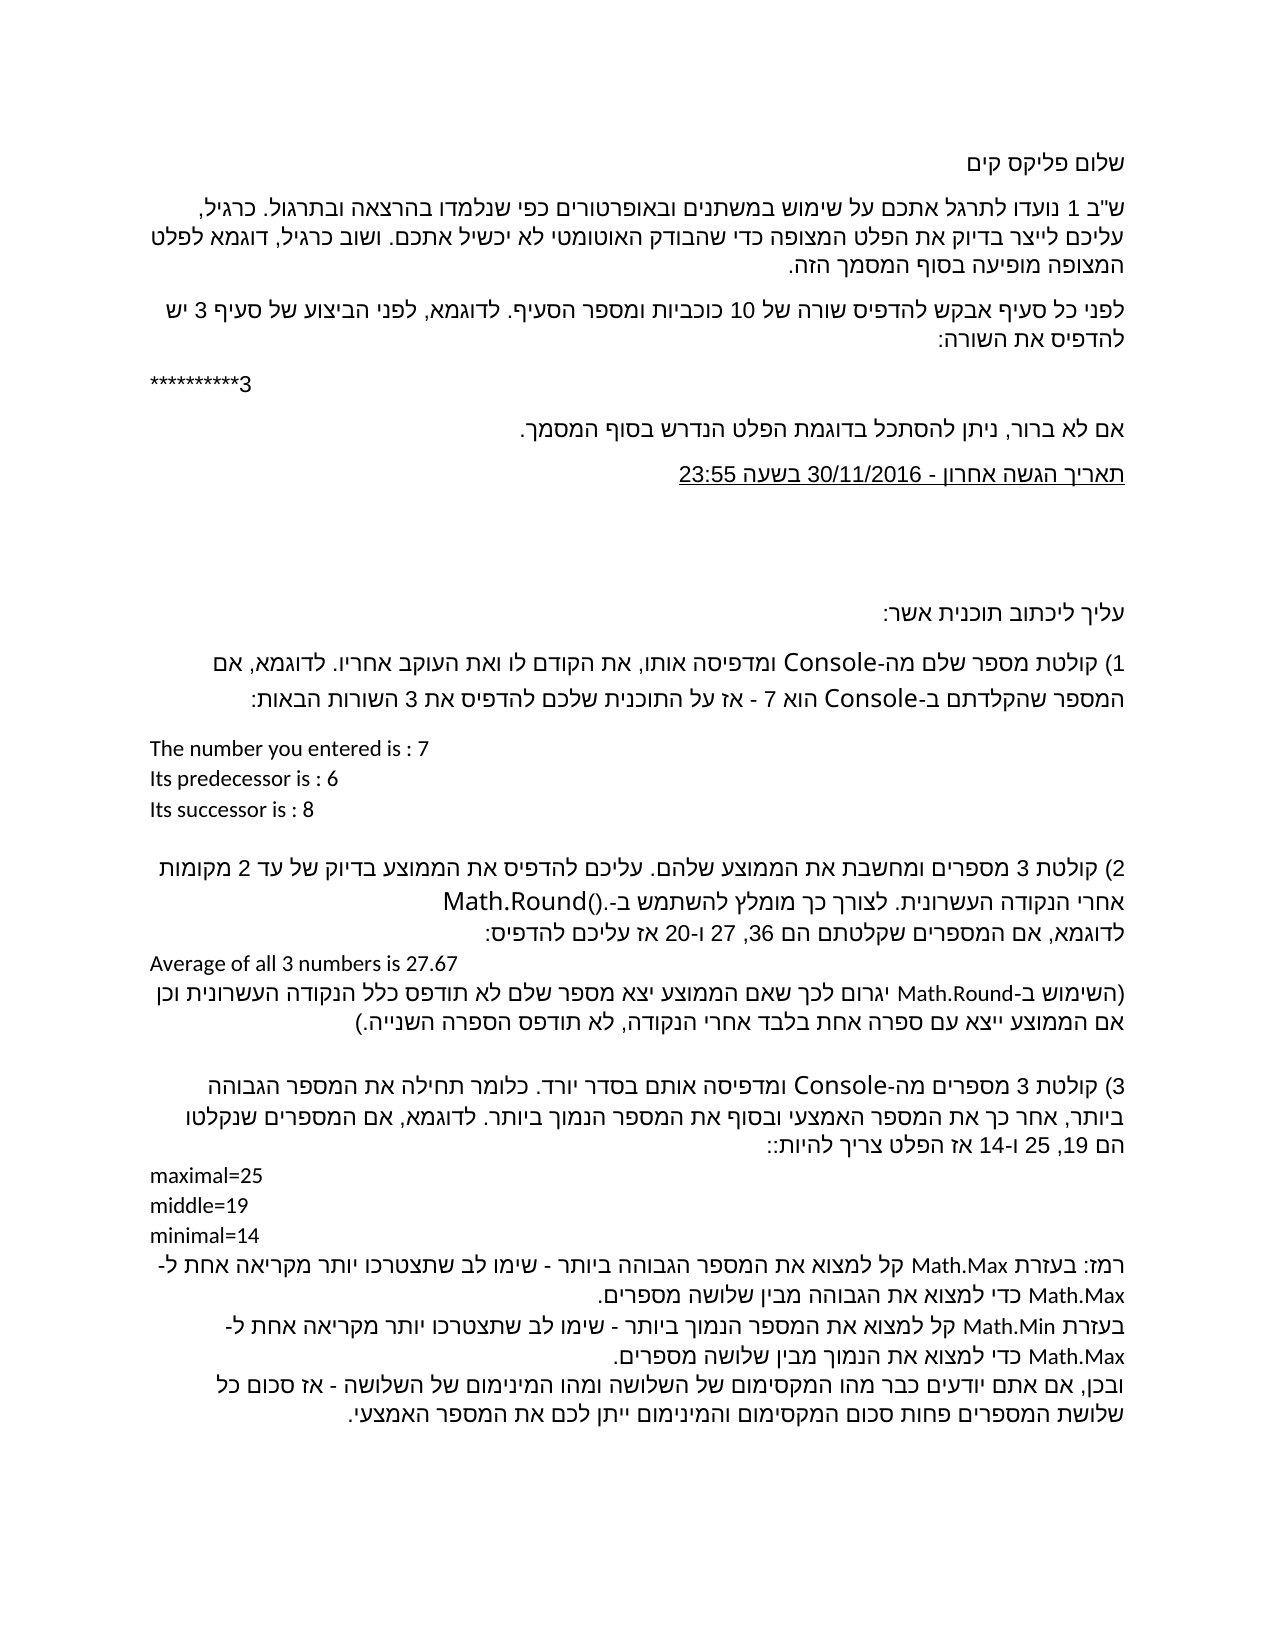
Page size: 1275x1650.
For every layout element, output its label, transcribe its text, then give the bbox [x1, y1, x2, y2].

text בעזרת Math.Min קל למצוא את המספר הנמוך ביותר - שימו לב שתצטרכו יותר מקריאה אחת ל-Math.Max כדי למצוא את הנמוך מבין שלושה מספרים. [150, 1312, 1125, 1370]
text ש"ב 1 נועדו לתרגל אתכם על שימוש במשתנים ובאופרטורים כפי שנלמדו בהרצאה ובתרגול. כרגיל, עליכם לייצר בדיוק את הפלט המצופה כדי שהבודק האוטומטי לא יכשיל אתכם. ושוב כרגיל, דוגמא לפלט המצופה מופיעה בסוף המסמך הזה. [150, 195, 1125, 278]
text לדוגמא, אם המספרים שקלטתם הם 36, 27 ו-20 אז עליכם להדפיס: [150, 920, 1125, 947]
text תאריך הגשה אחרון - 30/11/2016 בשעה 23:55 [150, 461, 1125, 487]
text minimal=14 [150, 1221, 1125, 1249]
text לפני כל סעיף אבקש להדפיס שורה של 10 כוכביות ומספר הסעיף. לדוגמא, לפני הביצוע של סעיף 3 יש להדפיס את השורה: [150, 297, 1125, 352]
text 2) קולטת 3 מספרים ומחשבת את הממוצע שלהם. עליכם להדפיס את הממוצע בדיוק של עד 2 מקומות אחרי הנקודה העשרונית. לצורך כך מומלץ להשתמש ב-.()Math.Round [150, 855, 1125, 918]
text שלום פליקס קים [150, 150, 1125, 176]
text 3********** [150, 371, 1125, 397]
text רמז: בעזרת Math.Max קל למצוא את המספר הגבוהה ביותר - שימו לב שתצטרכו יותר מקריאה אחת ל-Math.Max כדי למצוא את הגבוהה מבין שלושה מספרים. [150, 1251, 1125, 1310]
text אם לא ברור, ניתן להסתכל בדוגמת הפלט הנדרש בסוף המסמך. [150, 416, 1125, 442]
text Its predecessor is : 6 [150, 764, 1125, 793]
text Average of all 3 numbers is 27.67 [150, 949, 1125, 977]
text Its successor is : 8 [150, 795, 1125, 823]
text ובכן, אם אתם יודעים כבר מהו המקסימום של השלושה ומהו המינימום של השלושה - אז סכום כל שלושת המספרים פחות סכום המקסימום והמינימום ייתן לכם את המספר האמצעי. [150, 1372, 1125, 1427]
text 3) קולטת 3 מספרים מה-Console ומדפיסה אותם בסדר יורד. כלומר תחילה את המספר הגבוהה ביותר, אחר כך את המספר האמצעי ובסוף את המספר הנמוך ביותר. לדוגמא, אם המספרים שנקלטו הם 19, 25 ו-14 אז הפלט צריך להיות:: [150, 1068, 1125, 1159]
text 1) קולטת מספר שלם מה-Console ומדפיסה אותו, את הקודם לו ואת העוקב אחריו. לדוגמא, אם המספר שהקלדתם ב-Console הוא 7 - אז על התוכנית שלכם להדפיס את 3 השורות הבאות: [150, 645, 1125, 715]
text The number you entered is : 7 [150, 734, 1125, 762]
text עליך ליכתוב תוכנית אשר: [150, 600, 1125, 626]
text maximal=25 [150, 1161, 1125, 1189]
text middle=19 [150, 1191, 1125, 1219]
text (השימוש ב-Math.Round יגרום לכך שאם הממוצע יצא מספר שלם לא תודפס כלל הנקודה העשרונית וכן אם הממוצע ייצא עם ספרה אחת בלבד אחרי הנקודה, לא תודפס הספרה השנייה.) [150, 979, 1125, 1036]
